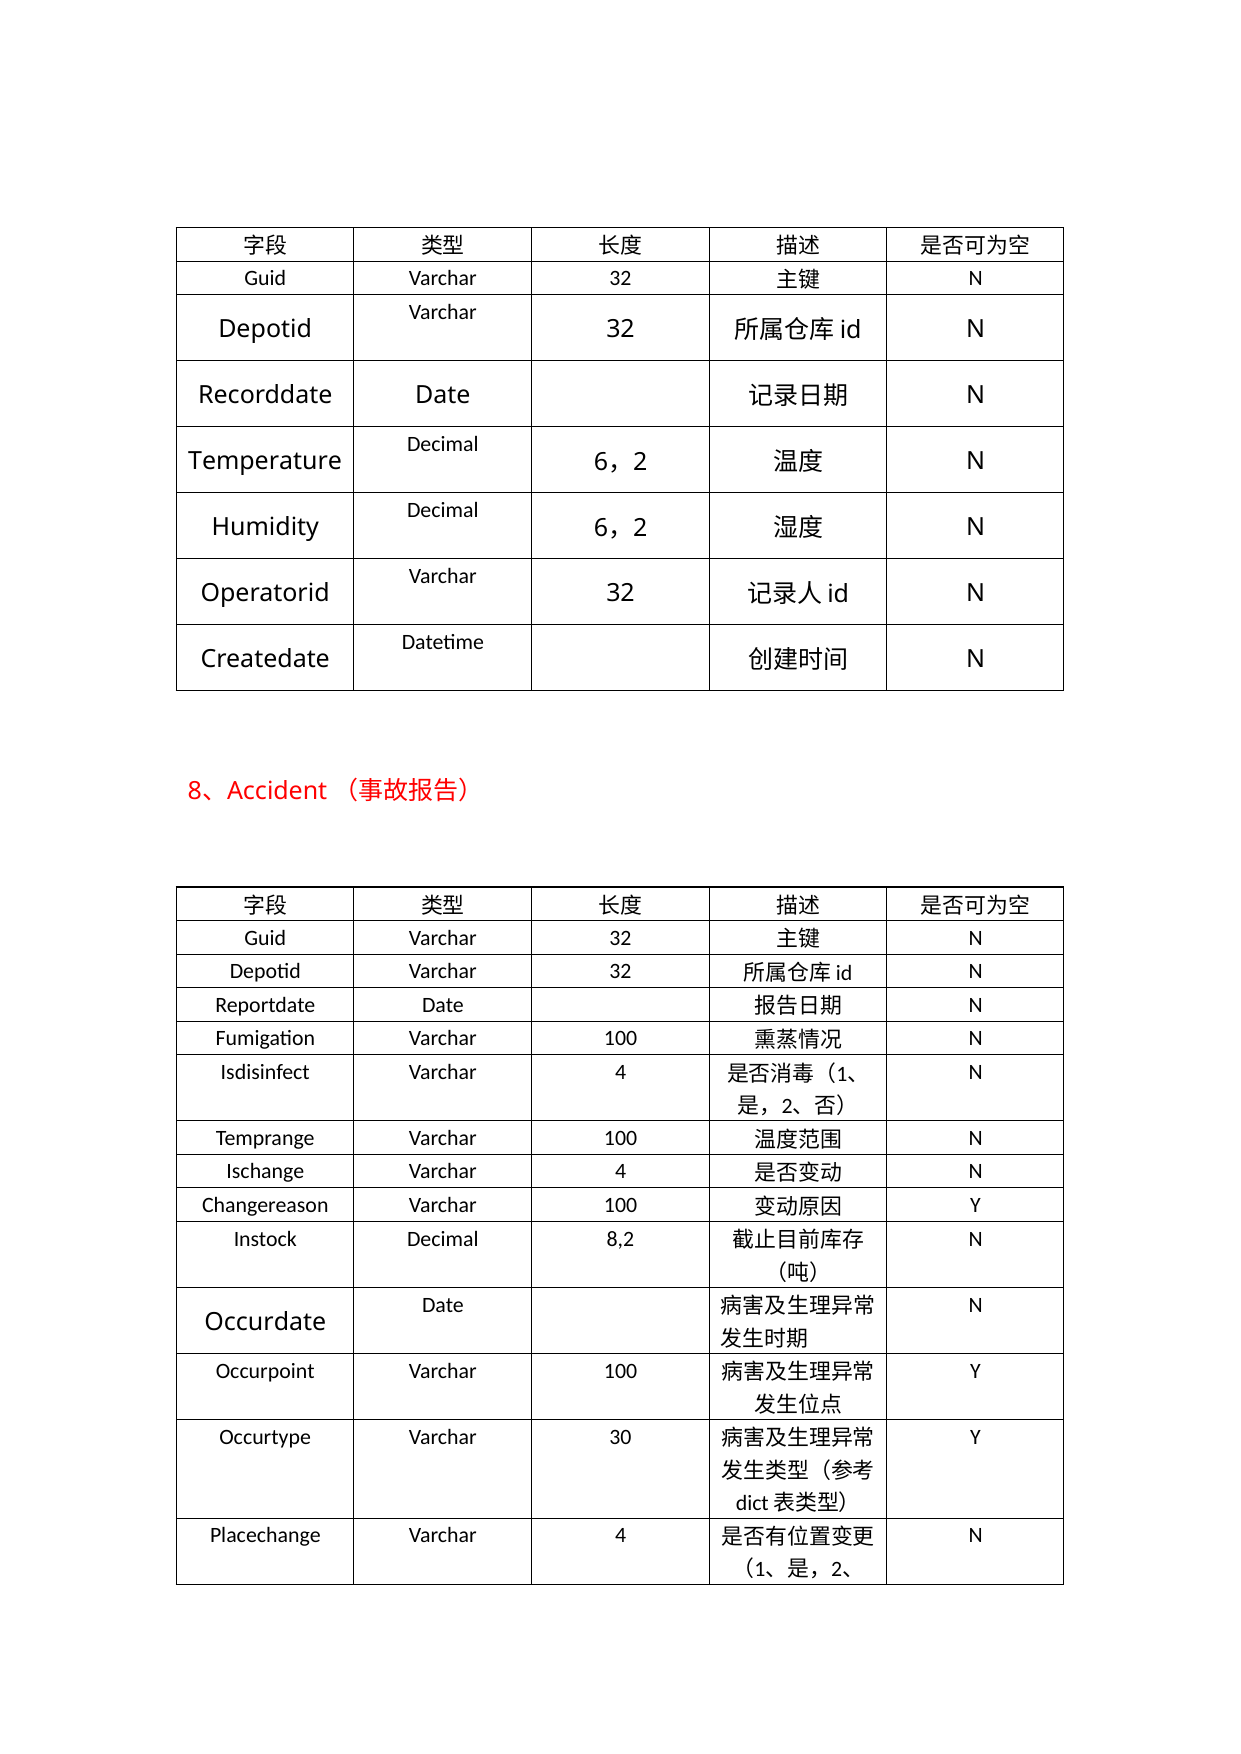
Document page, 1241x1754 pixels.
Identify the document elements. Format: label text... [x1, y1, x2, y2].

table_cell 变动原因 [710, 1188, 886, 1221]
table_header 长度 [532, 888, 709, 920]
table_cell N [887, 295, 1063, 360]
table_cell 6，2 [532, 427, 709, 492]
table_cell Varchar [354, 295, 531, 360]
table_cell 32 [532, 955, 709, 987]
table_cell Instock [177, 1222, 353, 1287]
table_cell Date [354, 1288, 531, 1353]
table_cell Varchar [354, 1055, 531, 1120]
table_cell Reportdate [177, 988, 353, 1021]
table_cell 温度范围 [710, 1121, 886, 1154]
table_cell N [887, 921, 1063, 953]
table_cell N [887, 625, 1063, 690]
table_cell 创建时间 [710, 625, 886, 690]
table_cell 熏蒸情况 [710, 1022, 886, 1054]
table_cell Varchar [354, 1022, 531, 1054]
table_cell N [887, 427, 1063, 492]
table_cell 4 [532, 1519, 709, 1583]
table_cell 主键 [710, 921, 886, 953]
table_cell Ischange [177, 1155, 353, 1187]
table_cell 6，2 [532, 493, 709, 558]
table_cell 截止目前库存（吨） [710, 1222, 886, 1287]
table_cell Varchar [354, 955, 531, 987]
table_cell N [887, 955, 1063, 987]
table_header 是否可为空 [887, 888, 1063, 920]
table_cell 100 [532, 1022, 709, 1054]
table_cell N [887, 1222, 1063, 1287]
table_cell Operatorid [177, 559, 353, 624]
table_cell Occurdate [177, 1288, 353, 1353]
table_cell Occurtype [177, 1420, 353, 1517]
table_cell 100 [532, 1121, 709, 1154]
table_cell Varchar [354, 1519, 531, 1583]
table_cell [532, 988, 709, 1021]
table_cell Varchar [354, 559, 531, 624]
table_cell [532, 625, 709, 690]
table_cell Decimal [354, 427, 531, 492]
table_cell Y [887, 1354, 1063, 1419]
table_cell Date [354, 361, 531, 426]
table_header 字段 [177, 888, 353, 920]
table_cell Decimal [354, 493, 531, 558]
table_cell N [887, 1155, 1063, 1187]
table_cell N [887, 1288, 1063, 1353]
table_cell Recorddate [177, 361, 353, 426]
table_header 描述 [710, 888, 886, 920]
table_cell Varchar [354, 1420, 531, 1517]
table_cell Varchar [354, 1188, 531, 1221]
table_cell Changereason [177, 1188, 353, 1221]
table_header 是否可为空 [887, 228, 1063, 261]
table_cell Isdisinfect [177, 1055, 353, 1120]
table_cell 温度 [710, 427, 886, 492]
table_cell Guid [177, 921, 353, 953]
text 8、Accident （事故报告） [187, 756, 1053, 821]
table_cell Guid [177, 262, 353, 294]
table_cell N [887, 1121, 1063, 1154]
table_cell Createdate [177, 625, 353, 690]
table_header 长度 [532, 228, 709, 261]
table_cell Varchar [354, 262, 531, 294]
table_cell 4 [532, 1155, 709, 1187]
table_cell 病害及生理异常发生时期 [710, 1288, 886, 1353]
table_cell 是否有位置变更（1、是，2、否） [710, 1519, 886, 1583]
table_cell 32 [532, 262, 709, 294]
table_cell N [887, 1022, 1063, 1054]
table_cell N [887, 262, 1063, 294]
table_cell 记录日期 [710, 361, 886, 426]
table_cell 记录人id [710, 559, 886, 624]
table_header 类型 [354, 888, 531, 920]
table_cell 报告日期 [710, 988, 886, 1021]
table_cell Datetime [354, 625, 531, 690]
table_header 描述 [710, 228, 886, 261]
table_header 字段 [177, 228, 353, 261]
table_cell Temprange [177, 1121, 353, 1154]
table_cell Varchar [354, 1155, 531, 1187]
table_cell 湿度 [710, 493, 886, 558]
table_cell Varchar [354, 1354, 531, 1419]
table_cell N [887, 988, 1063, 1021]
table_cell 32 [532, 559, 709, 624]
table_cell Temperature [177, 427, 353, 492]
table_cell Y [887, 1420, 1063, 1517]
table_cell Depotid [177, 955, 353, 987]
table_cell N [887, 493, 1063, 558]
table_cell Fumigation [177, 1022, 353, 1054]
table_cell Varchar [354, 921, 531, 953]
table_cell Y [887, 1188, 1063, 1221]
table_cell 32 [532, 921, 709, 953]
table_cell N [887, 1055, 1063, 1120]
table_cell 8,2 [532, 1222, 709, 1287]
table_cell Placechange [177, 1519, 353, 1583]
table_cell 所属仓库id [710, 295, 886, 360]
table_cell Date [354, 988, 531, 1021]
table_cell 是否变动 [710, 1155, 886, 1187]
table_cell 4 [532, 1055, 709, 1120]
table_cell 100 [532, 1354, 709, 1419]
table_cell [532, 1288, 709, 1353]
table_cell 主键 [710, 262, 886, 294]
table_cell 病害及生理异常发生位点 [710, 1354, 886, 1419]
table_header 类型 [354, 228, 531, 261]
table_cell Humidity [177, 493, 353, 558]
table_cell Occurpoint [177, 1354, 353, 1419]
table_cell Varchar [354, 1121, 531, 1154]
table_cell 30 [532, 1420, 709, 1517]
table_cell 病害及生理异常发生类型（参考dict表类型） [710, 1420, 886, 1517]
table_cell N [887, 1519, 1063, 1583]
table_cell Decimal [354, 1222, 531, 1287]
table_cell Depotid [177, 295, 353, 360]
table_cell 32 [532, 295, 709, 360]
table_cell N [887, 361, 1063, 426]
table_cell N [887, 559, 1063, 624]
table_cell 100 [532, 1188, 709, 1221]
table_cell [532, 361, 709, 426]
table_cell 所属仓库id [710, 955, 886, 987]
table_cell 是否消毒（1、是，2、否） [710, 1055, 886, 1120]
